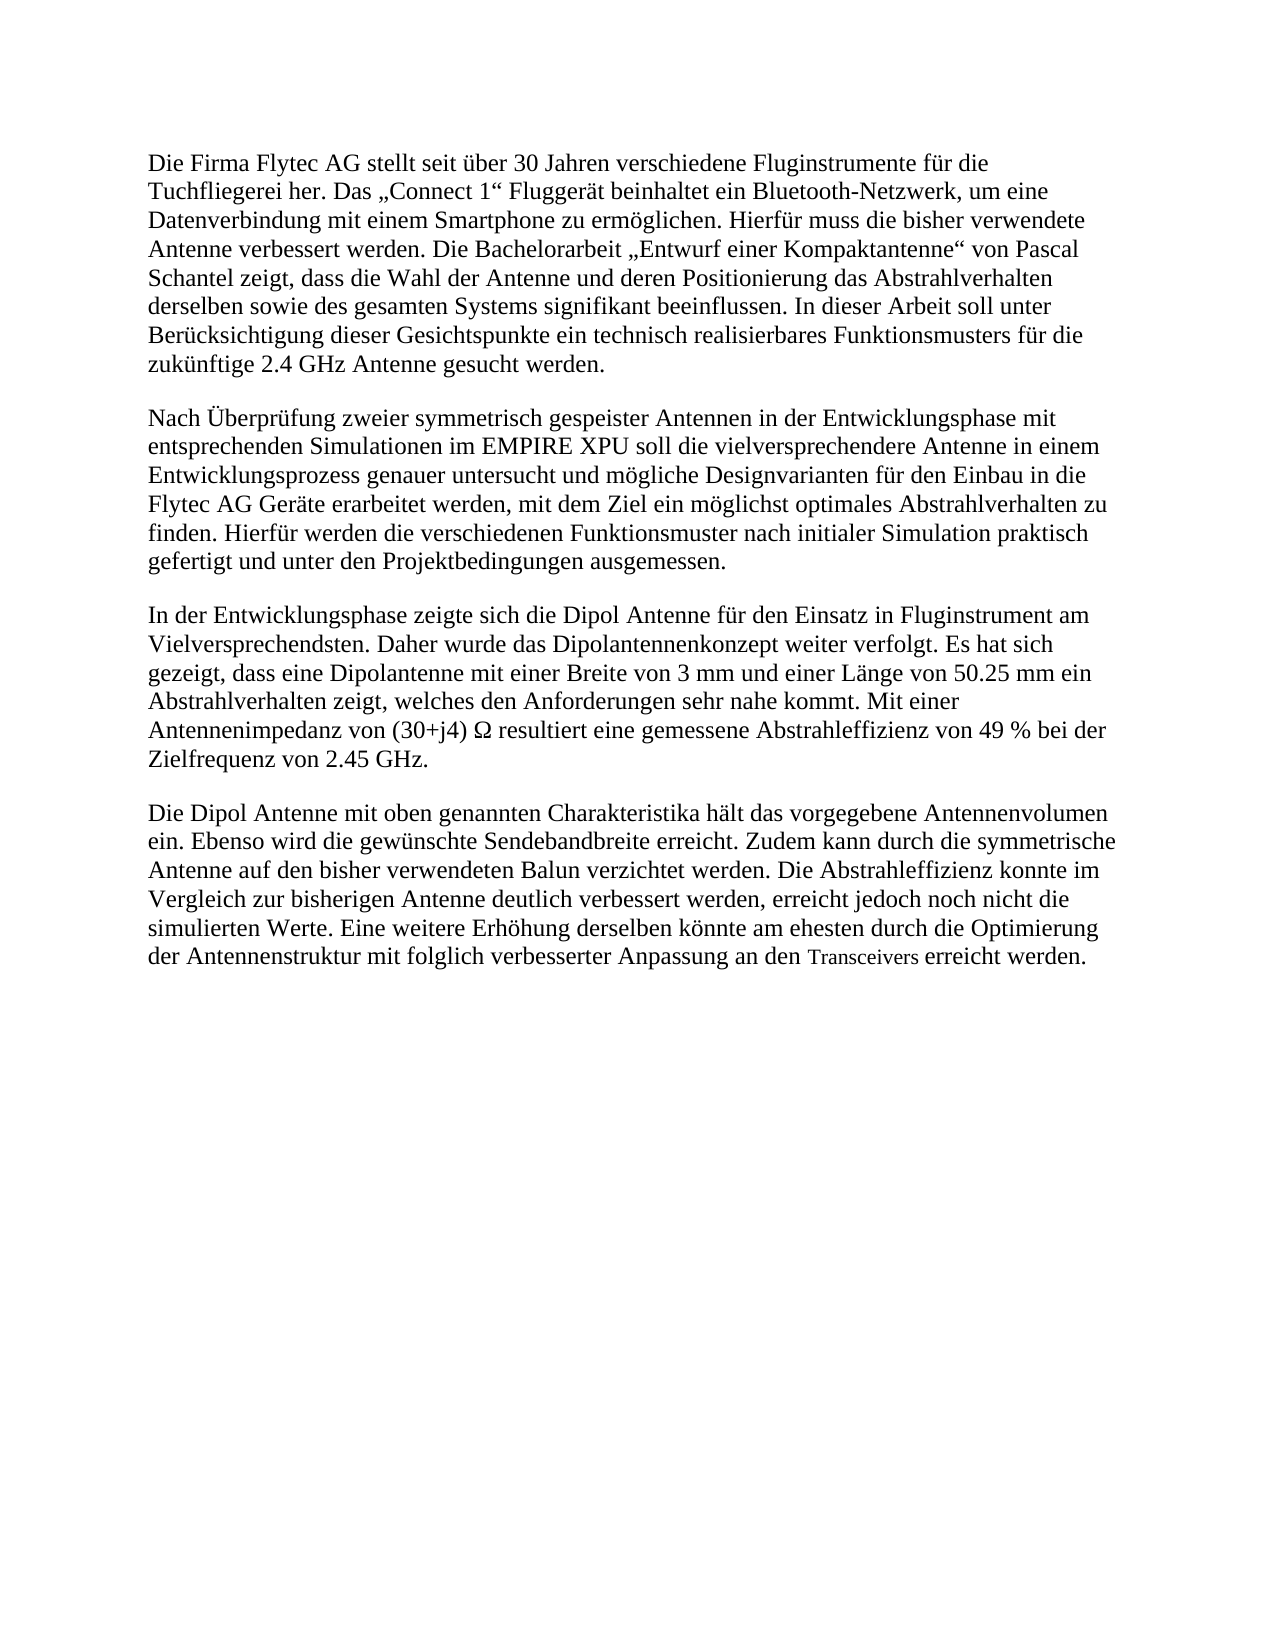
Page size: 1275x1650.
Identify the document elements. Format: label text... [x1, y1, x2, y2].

text Die Firma Flytec AG stellt seit über 30 Jahren verschiedene Fluginstrumente für die Tuchfliegerei her. Das „Connect 1“ Fluggerät beinhaltet ein Bluetooth-Netzwerk, um eine Datenverbindung mit einem Smartphone zu ermöglichen. Hierfür muss die bisher verwendete Antenne verbessert werden. Die Bachelorarbeit „Entwurf einer Kompaktantenne“ von Pascal Schantel zeigt, dass die Wahl der Antenne und deren Positionierung das Abstrahlverhalten derselben sowie des gesamten Systems signifikant beeinflussen. In dieser Arbeit soll unter Berücksichtigung dieser Gesichtspunkte ein technisch realisierbares Funktionsmusters für die zukünftige 2.4 GHz Antenne gesucht werden. [148, 148, 1127, 378]
text Die Dipol Antenne mit oben genannten Charakteristika hält das vorgegebene Antennenvolumen ein. Ebenso wird die gewünschte Sendebandbreite erreicht. Zudem kann durch die symmetrische Antenne auf den bisher verwendeten Balun verzichtet werden. Die Abstrahleffizienz konnte im Vergleich zur bisherigen Antenne deutlich verbessert werden, erreicht jedoch noch nicht die simulierten Werte. Eine weitere Erhöhung derselben könnte am ehesten durch die Optimierung der Antennenstruktur mit folglich verbesserter Anpassung an den Transceivers erreicht werden. [148, 798, 1127, 970]
text In der Entwicklungsphase zeigte sich die Dipol Antenne für den Einsatz in Fluginstrument am Vielversprechendsten. Daher wurde das Dipolantennenkonzept weiter verfolgt. Es hat sich gezeigt, dass eine Dipolantenne mit einer Breite von 3 mm und einer Länge von 50.25 mm ein Abstrahlverhalten zeigt, welches den Anforderungen sehr nahe kommt. Mit einer Antennenimpedanz von (30+j4) Ω resultiert eine gemessene Abstrahleffizienz von 49 % bei der Zielfrequenz von 2.45 GHz. [148, 600, 1127, 773]
text Nach Überprüfung zweier symmetrisch gespeister Antennen in der Entwicklungsphase mit entsprechenden Simulationen im EMPIRE XPU soll die vielversprechendere Antenne in einem Entwicklungsprozess genauer untersucht und mögliche Designvarianten für den Einbau in die Flytec AG Geräte erarbeitet werden, mit dem Ziel ein möglichst optimales Abstrahlverhalten zu finden. Hierfür werden die verschiedenen Funktionsmuster nach initialer Simulation praktisch gefertigt und unter den Projektbedingungen ausgemessen. [148, 403, 1127, 575]
